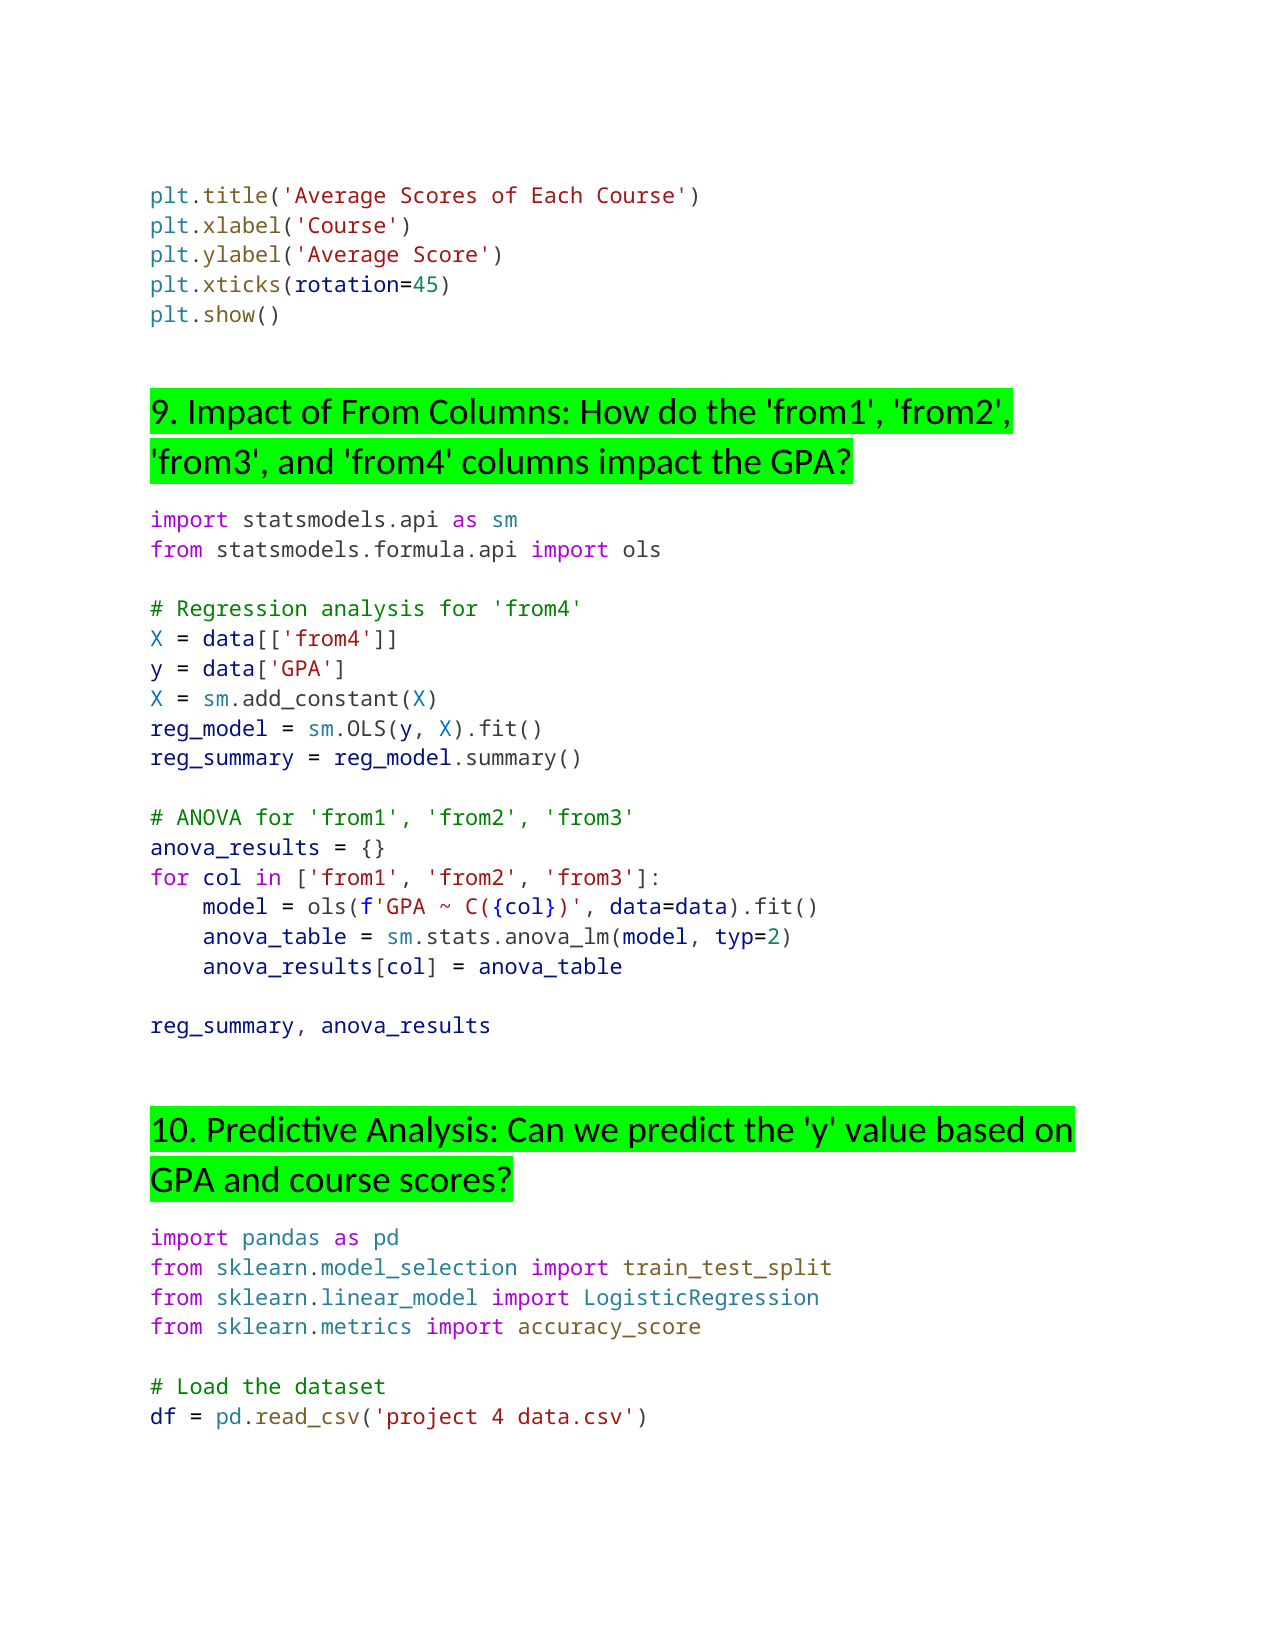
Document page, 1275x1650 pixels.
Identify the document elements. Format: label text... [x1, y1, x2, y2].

text anova_results[col] = anova_table [150, 951, 1125, 981]
text reg_summary, anova_results [150, 1010, 1125, 1040]
text from statsmodels.formula.api import ols [150, 534, 1125, 563]
text # Regression analysis for 'from4' [150, 593, 1125, 623]
text anova_results = {} [150, 832, 1125, 861]
text from sklearn.model_selection import train_test_split [150, 1252, 1125, 1282]
text reg_model = sm.OLS(y, X).fit() [150, 712, 1125, 742]
text 9. Impact of From Columns: How do the 'from1', 'from2', 'from3', and 'from4' columns impact the GPA? [150, 388, 1125, 484]
text 10. Predictive Analysis: Can we predict the 'y' value based on GPA and course scores? [150, 1106, 1125, 1202]
text from sklearn.linear_model import LogisticRegression [150, 1282, 1125, 1311]
text plt.xticks(rotation=45) [150, 269, 1125, 299]
text reg_summary = reg_model.summary() [150, 742, 1125, 772]
text model = ols(f'GPA ~ C({col})', data=data).fit() [150, 891, 1125, 921]
text import pandas as pd [150, 1222, 1125, 1252]
text plt.ylabel('Average Score') [150, 239, 1125, 269]
text # Load the dataset [150, 1371, 1125, 1401]
text for col in ['from1', 'from2', 'from3']: [150, 861, 1125, 891]
text df = pd.read_csv('project 4 data.csv') [150, 1401, 1125, 1431]
text plt.show() [150, 299, 1125, 329]
text # ANOVA for 'from1', 'from2', 'from3' [150, 802, 1125, 832]
text import statsmodels.api as sm [150, 504, 1125, 534]
text X = data[['from4']] [150, 623, 1125, 653]
text X = sm.add_constant(X) [150, 683, 1125, 712]
text plt.xlabel('Course') [150, 209, 1125, 239]
text y = data['GPA'] [150, 653, 1125, 683]
text anova_table = sm.stats.anova_lm(model, typ=2) [150, 921, 1125, 951]
text plt.title('Average Scores of Each Course') [150, 180, 1125, 209]
text from sklearn.metrics import accuracy_score [150, 1311, 1125, 1341]
